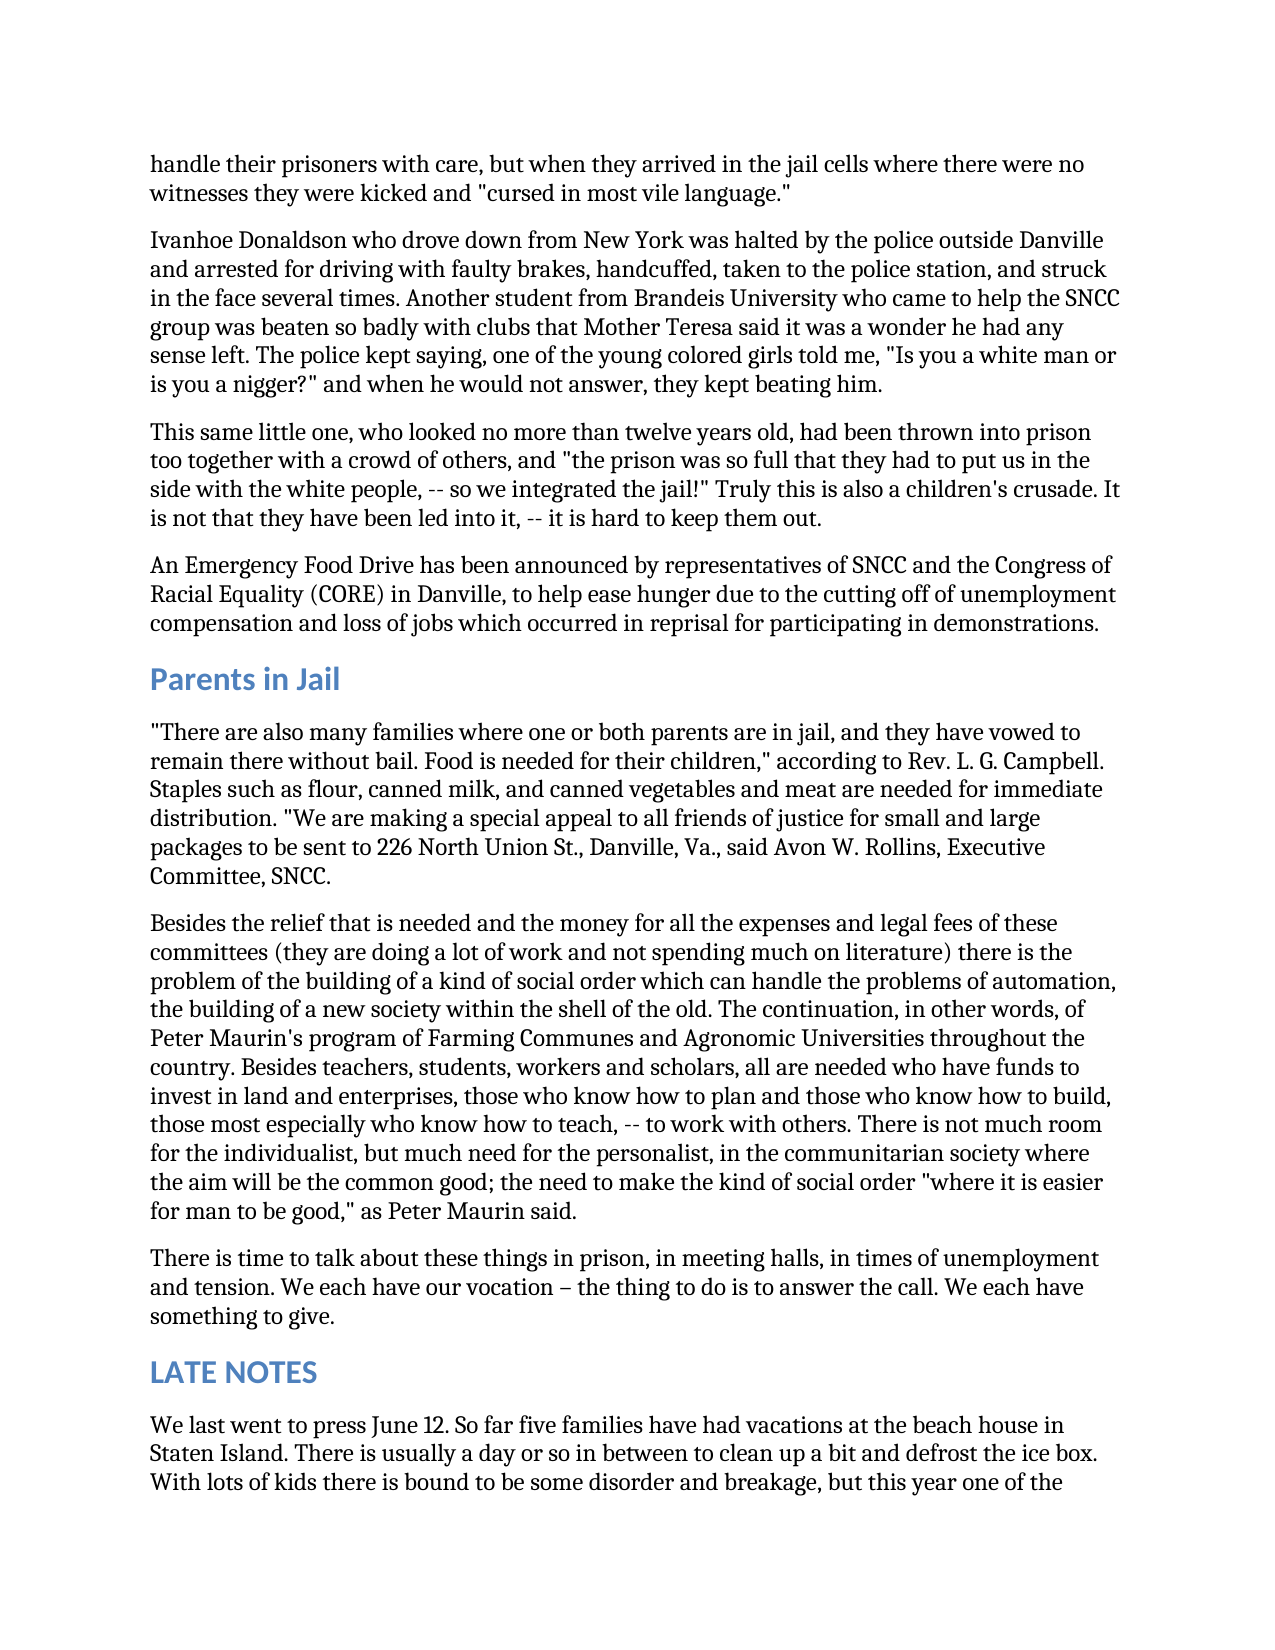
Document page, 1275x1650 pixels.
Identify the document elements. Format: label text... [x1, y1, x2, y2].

subtitle LATE NOTES [150, 1351, 1125, 1392]
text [150, 150, 1125, 207]
text "There are also many families where one or both parents are in jail, and they have vowed to remain there without bail. Food is needed for their children," according to Rev. L. G. Campbell. Staples such as flour, canned milk, and canned vegetables and meat are needed for immediate distribution. "We are making a special appeal to all friends of justice for small and large packages to be sent to 226 North Union St., Danville, Va., said Avon W. Rollins, Executive Committee, SNCC. [150, 718, 1125, 890]
text Ivanhoe Donaldson who drove down from New York was halted by the police outside Danville and arrested for driving with faulty brakes, handcuffed, taken to the police station, and struck in the face several times. Another student from Brandeis University who came to help the SNCC group was beaten so badly with clubs that Mother Teresa said it was a wonder he had any sense left. The police kept saying, one of the young colored girls told me, "Is you a white man or is you a nigger?" and when he would not answer, they kept beating him. [150, 226, 1125, 399]
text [150, 1411, 1125, 1497]
text Besides the relief that is needed and the money for all the expenses and legal fees of these committees (they are doing a lot of work and not spending much on literature) there is the problem of the building of a kind of social order which can handle the problems of automation, the building of a new society within the shell of the old. The continuation, in other words, of Peter Maurin's program of Farming Communes and Agronomic Universities throughout the country. Besides teachers, students, workers and scholars, all are needed who have funds to invest in land and enterprises, those who know how to plan and those who know how to build, those most especially who know how to teach, -- to work with others. There is not much room for the individualist, but much need for the personalist, in the communitarian society where the aim will be the common good; the need to make the kind of social order "where it is easier for man to be good," as Peter Maurin said. [150, 909, 1125, 1225]
text This same little one, who looked no more than twelve years old, had been thrown into prison too together with a crowd of others, and "the prison was so full that they had to put us in the side with the white people, -- so we integrated the jail!" Truly this is also a children's crusade. It is not that they have been led into it, -- it is hard to keep them out. [150, 417, 1125, 532]
text An Emergency Food Drive has been announced by representatives of SNCC and the Congress of Racial Equality (CORE) in Danville, to help ease hunger due to the cutting off of unemployment compensation and loss of jobs which occurred in reprisal for participating in demonstrations. [150, 551, 1125, 637]
subtitle Parents in Jail [150, 658, 1125, 699]
text There is time to talk about these things in prison, in meeting halls, in times of unemployment and tension. We each have our vocation – the thing to do is to answer the call. We each have something to give. [150, 1244, 1125, 1330]
